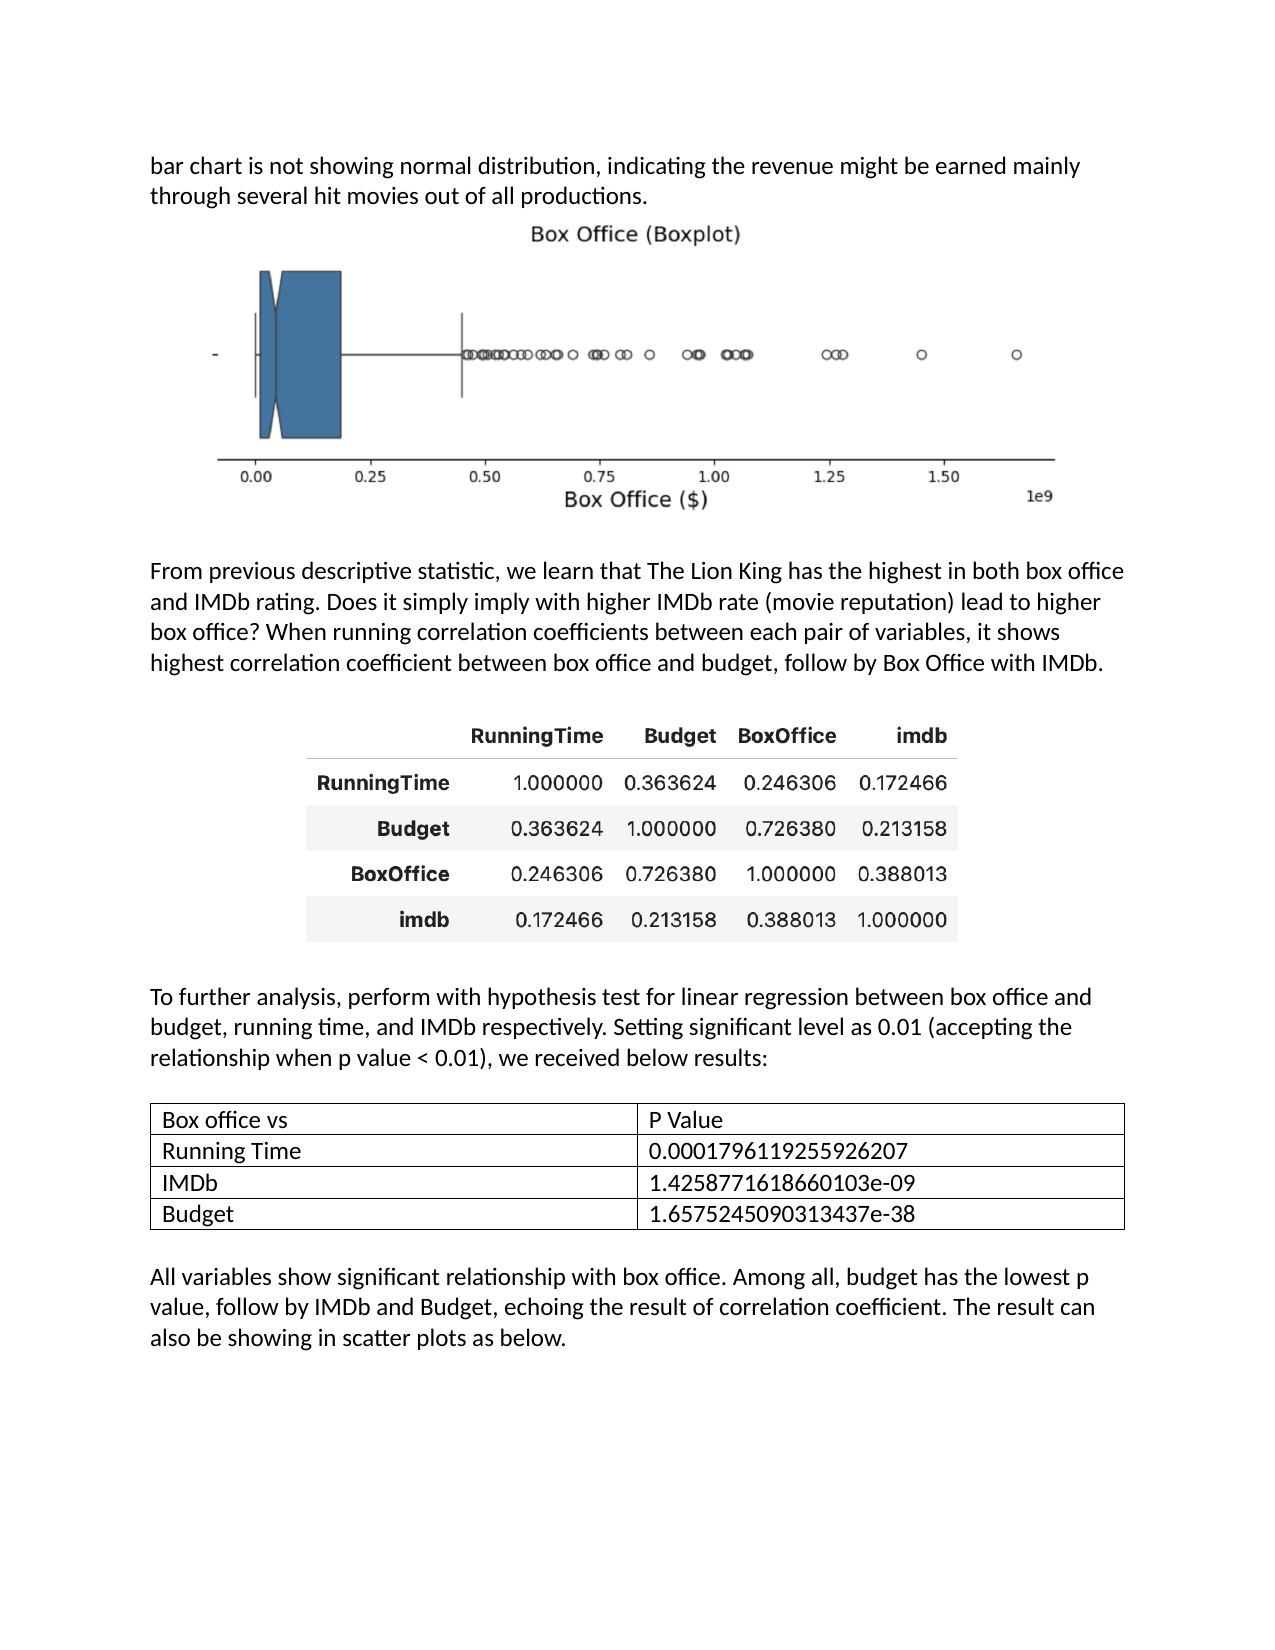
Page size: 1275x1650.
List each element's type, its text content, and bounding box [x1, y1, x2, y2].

table_header Box office vs [151, 1104, 637, 1134]
table_cell Budget [151, 1199, 637, 1229]
text To further analysis, perform with hypothesis test for linear regression between box office and budget, running time, and IMDb respectively. Setting significant level as 0.01 (accepting the relationship when p value < 0.01), we received below results: [150, 981, 1125, 1072]
table_cell 0.0001796119255926207 [638, 1135, 1124, 1166]
picture [203, 211, 1072, 525]
picture [303, 707, 972, 951]
table_cell 1.4258771618660103e-09 [638, 1167, 1124, 1197]
table_cell Running Time [151, 1135, 637, 1166]
text From previous descriptive statistic, we learn that The Lion King has the highest in both box office and IMDb rating. Does it simply imply with higher IMDb rate (movie reputation) lead to higher box office? When running correlation coefficients between each pair of variables, it shows highest correlation coefficient between box office and budget, follow by Box Office with IMDb. [150, 555, 1125, 677]
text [150, 150, 1125, 211]
table_header P Value [638, 1104, 1124, 1134]
table_cell IMDb [151, 1167, 637, 1197]
table_cell 1.6575245090313437e-38 [638, 1199, 1124, 1229]
text All variables show significant relationship with box office. Among all, budget has the lowest p value, follow by IMDb and Budget, echoing the result of correlation coefficient. The result can also be showing in scatter plots as below. [150, 1261, 1125, 1352]
